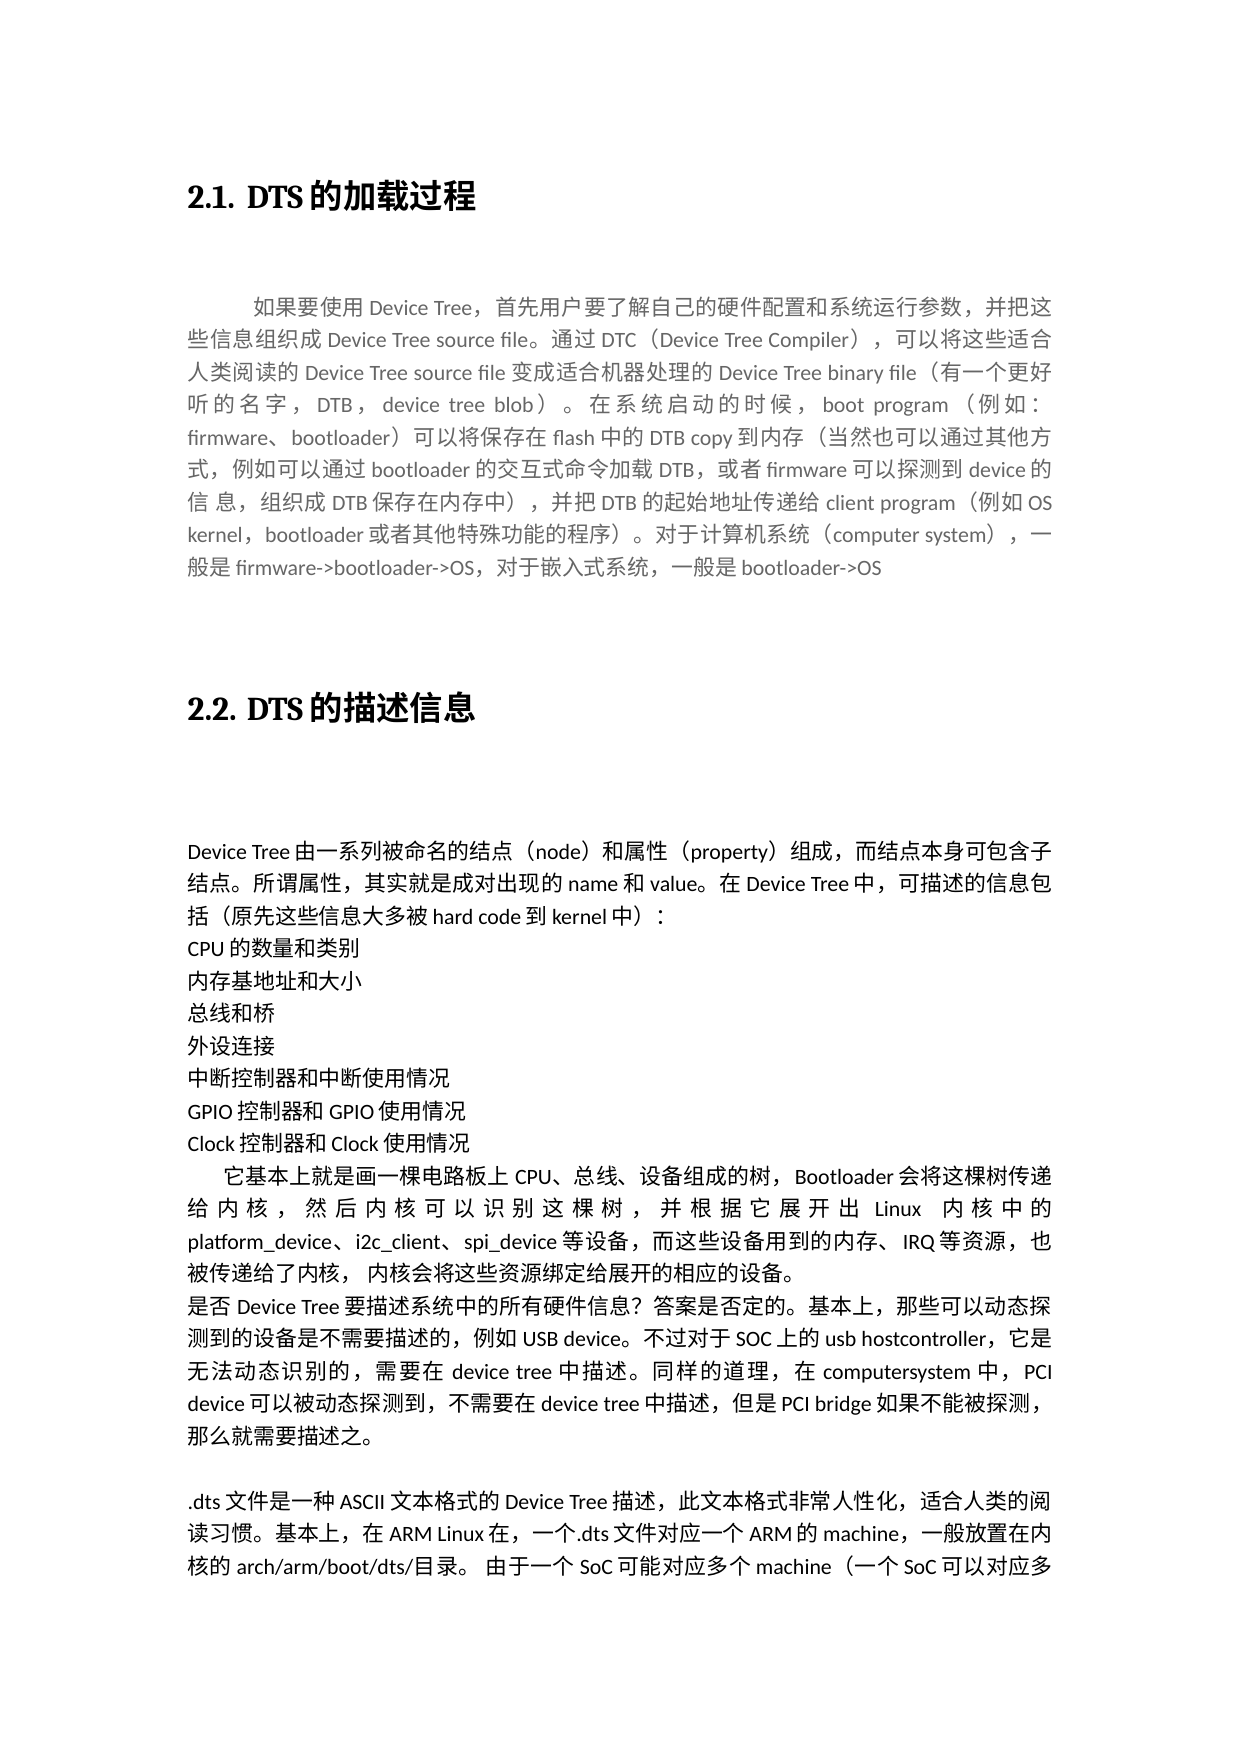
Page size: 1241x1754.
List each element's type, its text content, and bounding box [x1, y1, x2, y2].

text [187, 1483, 1053, 1581]
text Device Tree由一系列被命名的结点（node）和属性（property）组成，而结点本身可包含子结点。所谓属性，其实就是成对出现的name和 value。在Device Tree中，可描述的信息包括（原先这些信息大多被hard code到kernel中）： [187, 833, 1053, 931]
text 总线和桥 [187, 996, 1053, 1028]
text 外设连接 [187, 1028, 1053, 1061]
text CPU的数量和类别 [187, 931, 1053, 963]
text GPIO控制器和GPIO使用情况 [187, 1093, 1053, 1126]
subtitle DTS的描述信息 [187, 674, 1053, 739]
text 内存基地址和大小 [187, 963, 1053, 996]
subtitle DTS的加载过程 [187, 162, 1053, 227]
text 如果要使用Device Tree，首先用户要了解自己的硬件配置和系统运行参数，并把这些信息组织成Device Tree source file。通过DTC（Device Tree Compiler），可以将这些适合人类阅读的Device Tree source file变成适合机器处理的Device Tree binary file（有一个更好听的名字，DTB，device tree blob）。在系统启动的时候，boot program（例如：firmware、bootloader）可以将保存在flash中的DTB copy到内存（当然也可以通过其他方式，例如可以通过bootloader的交互式命令加载DTB，或者firmware可以探测到device的信 息，组织成DTB保存在内存中），并把DTB的起始地址传递给client program（例如OS kernel，bootloader或者其他特殊功能的程序）。对于计算机系统（computer system），一般是firmware->bootloader->OS，对于嵌入式系统，一般是bootloader->OS [187, 289, 1053, 582]
text 中断控制器和中断使用情况 [187, 1061, 1053, 1093]
text Clock控制器和Clock使用情况 [187, 1126, 1053, 1158]
text 它基本上就是画一棵电路板上CPU、总线、设备组成的树，Bootloader会将这棵树传递给内核，然后内核可以识别这棵树，并根据它展开出Linux 内核中的platform_device、i2c_client、spi_device等设备，而这些设备用到的内存、IRQ等资源，也被传递给了内核， 内核会将这些资源绑定给展开的相应的设备。 [187, 1158, 1053, 1288]
text 是否 Device Tree要描述系统中的所有硬件信息？答案是否定的。基本上，那些可以动态探测到的设备是不需要描述的，例如USB device。不过对于SOC上的usb hostcontroller，它是无法动态识别的，需要在device tree中描述。同样的道理，在computersystem中，PCI device可以被动态探测到，不需要在device tree中描述，但是PCI bridge如果不能被探测，那么就需要描述之。 [187, 1288, 1053, 1451]
